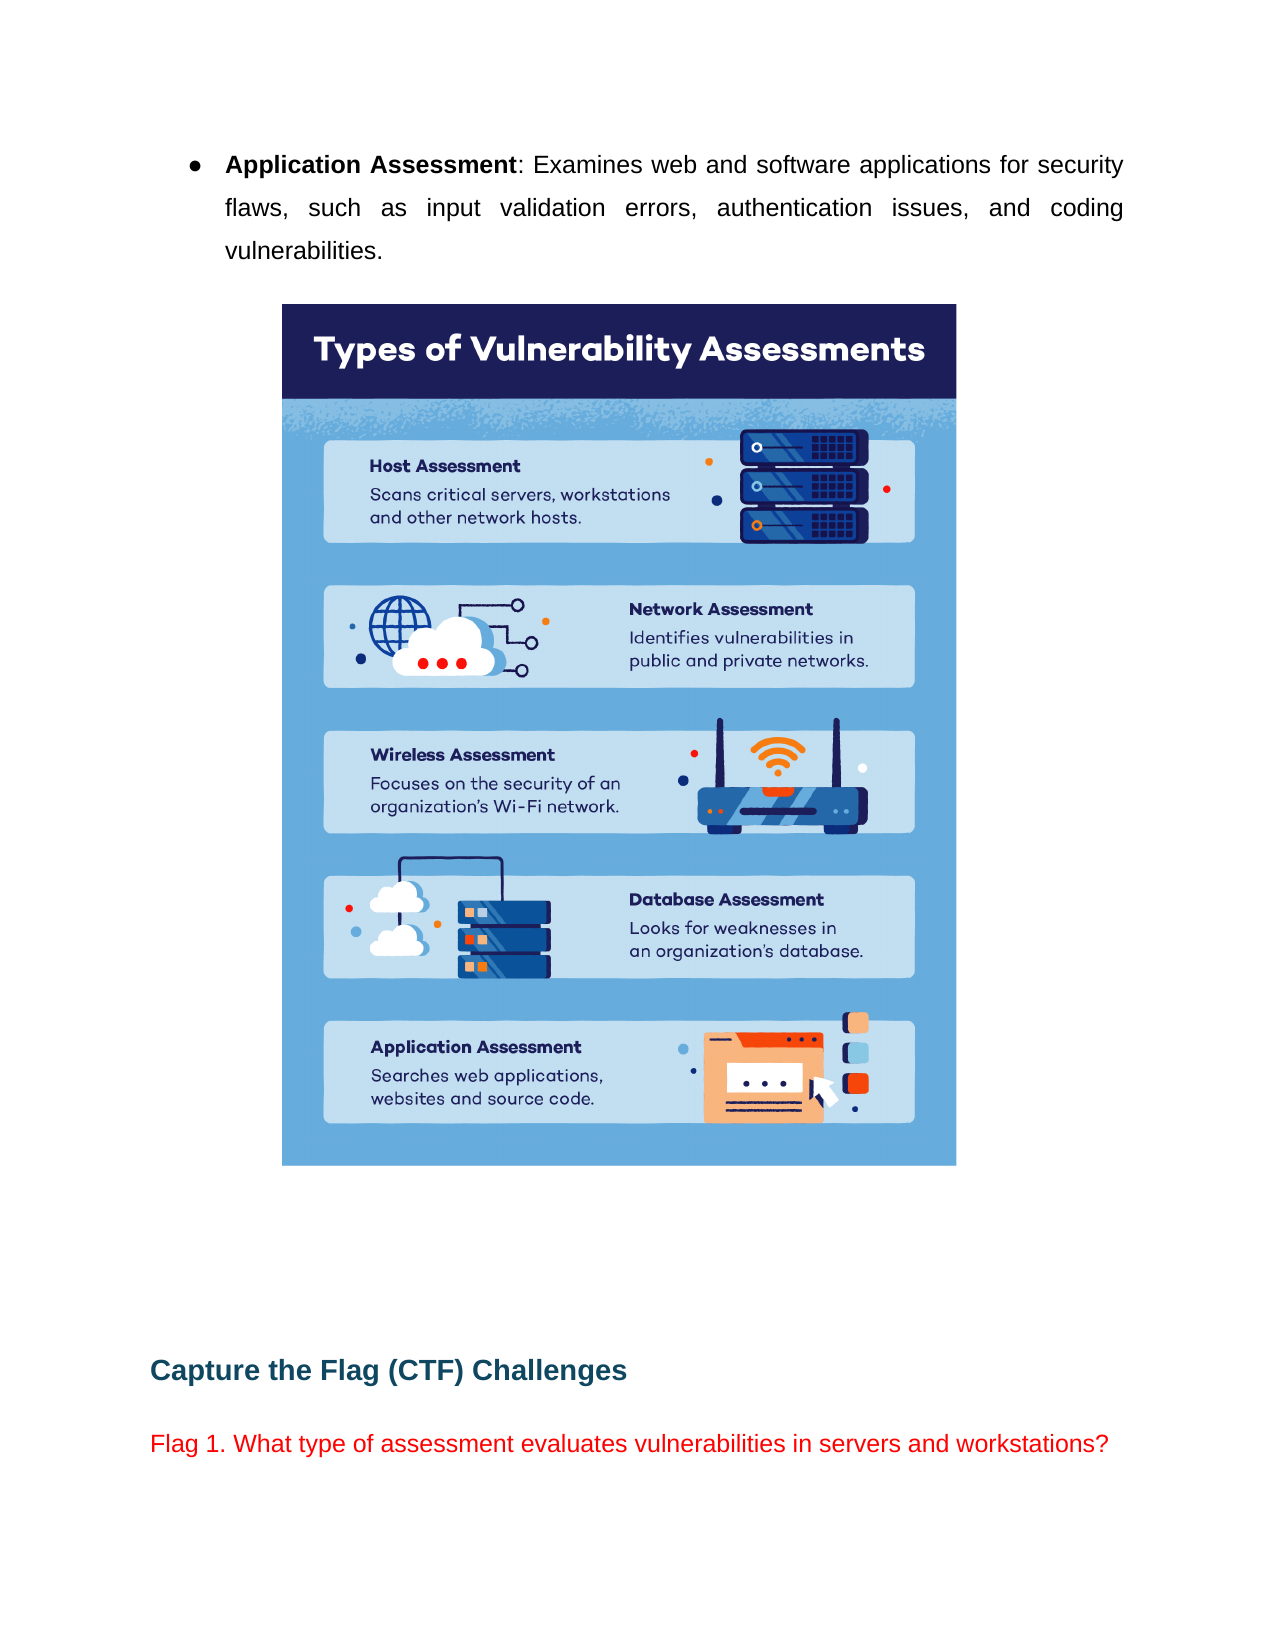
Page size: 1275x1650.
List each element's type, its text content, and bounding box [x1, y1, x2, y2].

subtitle Capture the Flag (CTF) Challenges [150, 1353, 1125, 1387]
list Application Assessment: Examines web and software applications for security flaws, such as input validation errors, authentication issues, and coding vulnerabilities. [187, 150, 1125, 265]
picture [282, 304, 957, 1166]
text Flag 1. What type of assessment evaluates vulnerabilities in servers and workstations? [150, 1429, 1125, 1457]
